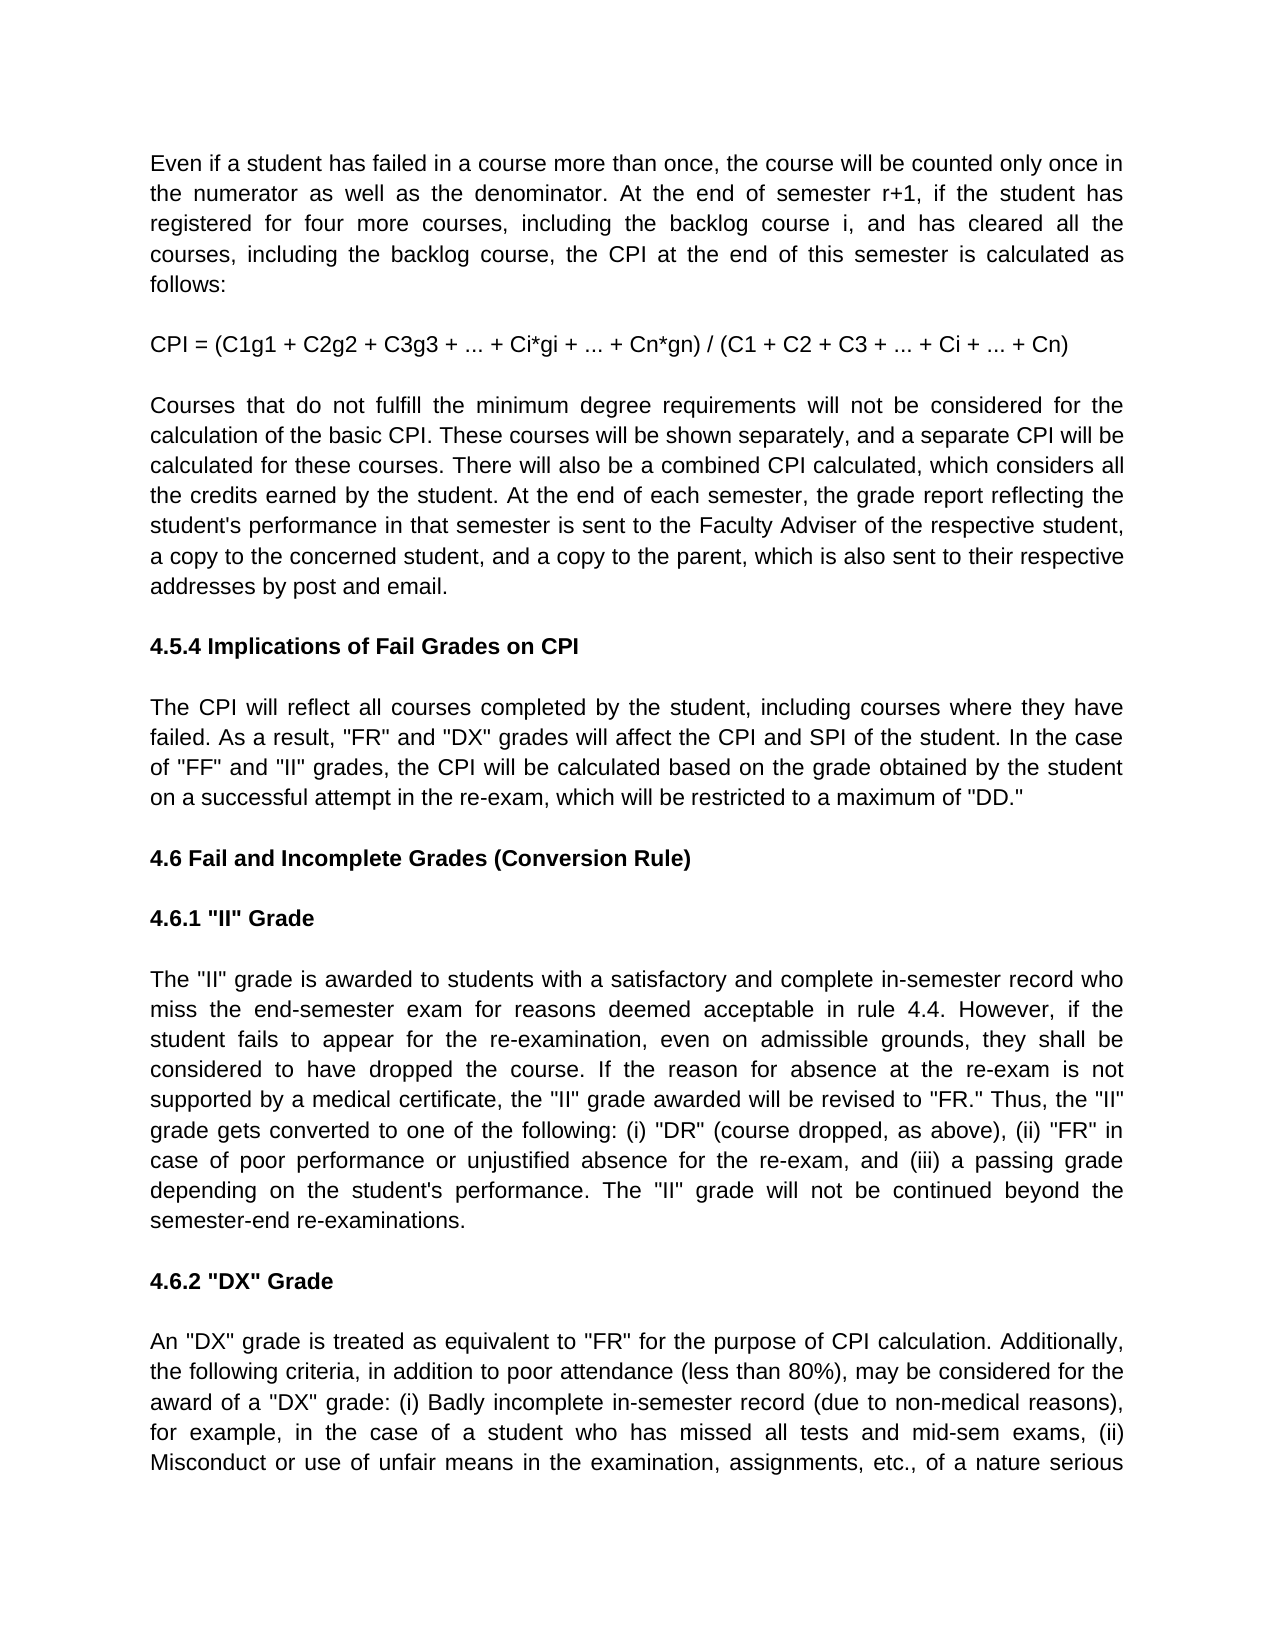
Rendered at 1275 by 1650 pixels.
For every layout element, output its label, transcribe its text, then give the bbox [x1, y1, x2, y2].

text 4.6.2 "DX" Grade [150, 1268, 1125, 1294]
text CPI = (C1g1 + C2g2 + C3g3 + ... + Ci*gi + ... + Cn*gn) / (C1 + C2 + C3 + ... + Ci + ... + Cn) [150, 331, 1125, 358]
text Even if a student has failed in a course more than once, the course will be counted only once in the numerator as well as the denominator. At the end of semester r+1, if the student has registered for four more courses, including the backlog course i, and has cleared all the courses, including the backlog course, the CPI at the end of this semester is calculated as follows: [150, 150, 1125, 297]
text 4.5.4 Implications of Fail Grades on CPI [150, 633, 1125, 660]
text 4.6 Fail and Incomplete Grades (Conversion Rule) [150, 845, 1125, 871]
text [150, 1328, 1125, 1475]
text The "II" grade is awarded to students with a satisfactory and complete in-semester record who miss the end-semester exam for reasons deemed acceptable in rule 4.4. However, if the student fails to appear for the re-examination, even on admissible grounds, they shall be considered to have dropped the course. If the reason for absence at the re-exam is not supported by a medical certificate, the "II" grade awarded will be revised to "FR." Thus, the "II" grade gets converted to one of the following: (i) "DR" (course dropped, as above), (ii) "FR" in case of poor performance or unjustified absence for the re-exam, and (iii) a passing grade depending on the student's performance. The "II" grade will not be continued beyond the semester-end re-examinations. [150, 966, 1125, 1234]
text Courses that do not fulfill the minimum degree requirements will not be considered for the calculation of the basic CPI. These courses will be shown separately, and a separate CPI will be calculated for these courses. There will also be a combined CPI calculated, which considers all the credits earned by the student. At the end of each semester, the grade report reflecting the student's performance in that semester is sent to the Faculty Adviser of the respective student, a copy to the concerned student, and a copy to the parent, which is also sent to their respective addresses by post and email. [150, 392, 1125, 599]
text 4.6.1 "II" Grade [150, 905, 1125, 932]
text The CPI will reflect all courses completed by the student, including courses where they have failed. As a result, "FR" and "DX" grades will affect the CPI and SPI of the student. In the case of "FF" and "II" grades, the CPI will be calculated based on the grade obtained by the student on a successful attempt in the re-exam, which will be restricted to a maximum of "DD." [150, 694, 1125, 811]
